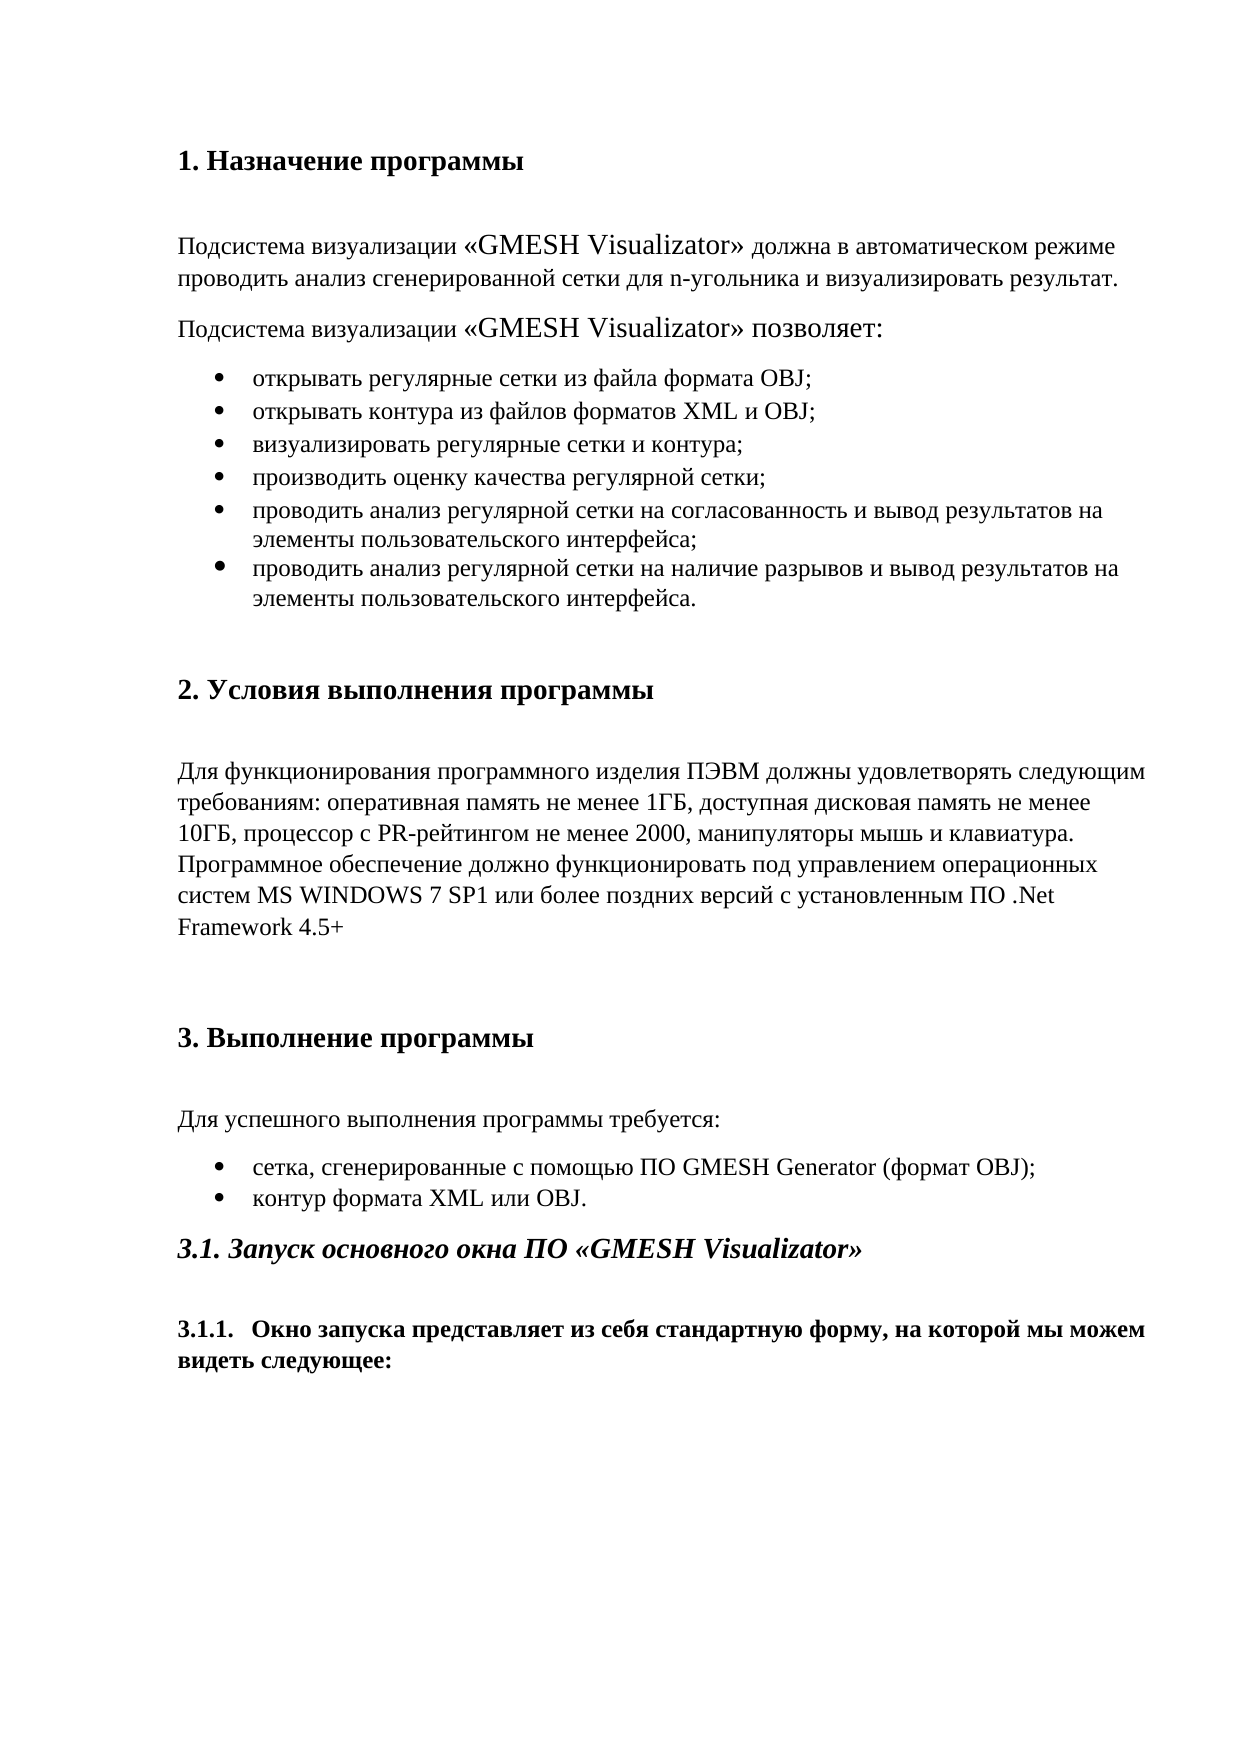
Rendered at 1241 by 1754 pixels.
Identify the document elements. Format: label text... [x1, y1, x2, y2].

text Для функционирования программного изделия ПЭВМ должны удовлетворять следующим требованиям: оперативная память не менее 1ГБ, доступная дисковая память не менее 10ГБ, процессор с PR-рейтингом не менее 2000, манипуляторы мышь и клавиатура. Программное обеспечение должно функционировать под управлением операционных систем MS WINDOWS 7 SP1 или более поздних версий c установленным ПО .Net Framework 4.5+ [177, 756, 1152, 940]
subtitle 2. Условия выполнения программы [177, 672, 1152, 706]
list визуализировать регулярные сетки и контура; [215, 429, 1152, 458]
text Подсистема визуализации «GMESH Visualizator» позволяет: [177, 311, 1152, 344]
subtitle 3. Выполнение программы [177, 1020, 1152, 1054]
list проводить анализ регулярной сетки на согласованность и вывод результатов на элементы пользовательского интерфейса; [215, 495, 1152, 553]
list проводить анализ регулярной сетки на наличие разрывов и вывод результатов на элементы пользовательского интерфейса. [215, 553, 1152, 611]
list открывать контура из файлов форматов XML и OBJ; [215, 396, 1152, 425]
subtitle 1. Назначение программы [177, 143, 1152, 177]
text Для успешного выполнения программы требуется: [177, 1104, 1152, 1133]
text Подсистема визуализации «GMESH Visualizator» должна в автоматическом режиме проводить анализ сгенерированной сетки для n-угольника и визуализировать результат. [177, 227, 1152, 292]
subtitle 3.1. Запуск основного окна ПО «GMESH Visualizator» [177, 1231, 1152, 1264]
list производить оценку качества регулярной сетки; [215, 462, 1152, 491]
text 3.1.1. Окно запуска представляет из себя стандартную форму, на которой мы можем видеть следующее: [177, 1314, 1152, 1374]
list сетка, сгенерированные с помощью ПО GMESH Generator (формат OBJ); [215, 1152, 1152, 1181]
list контур формата XML или OBJ. [215, 1183, 1152, 1212]
list открывать регулярные сетки из файла формата OBJ; [215, 363, 1152, 392]
